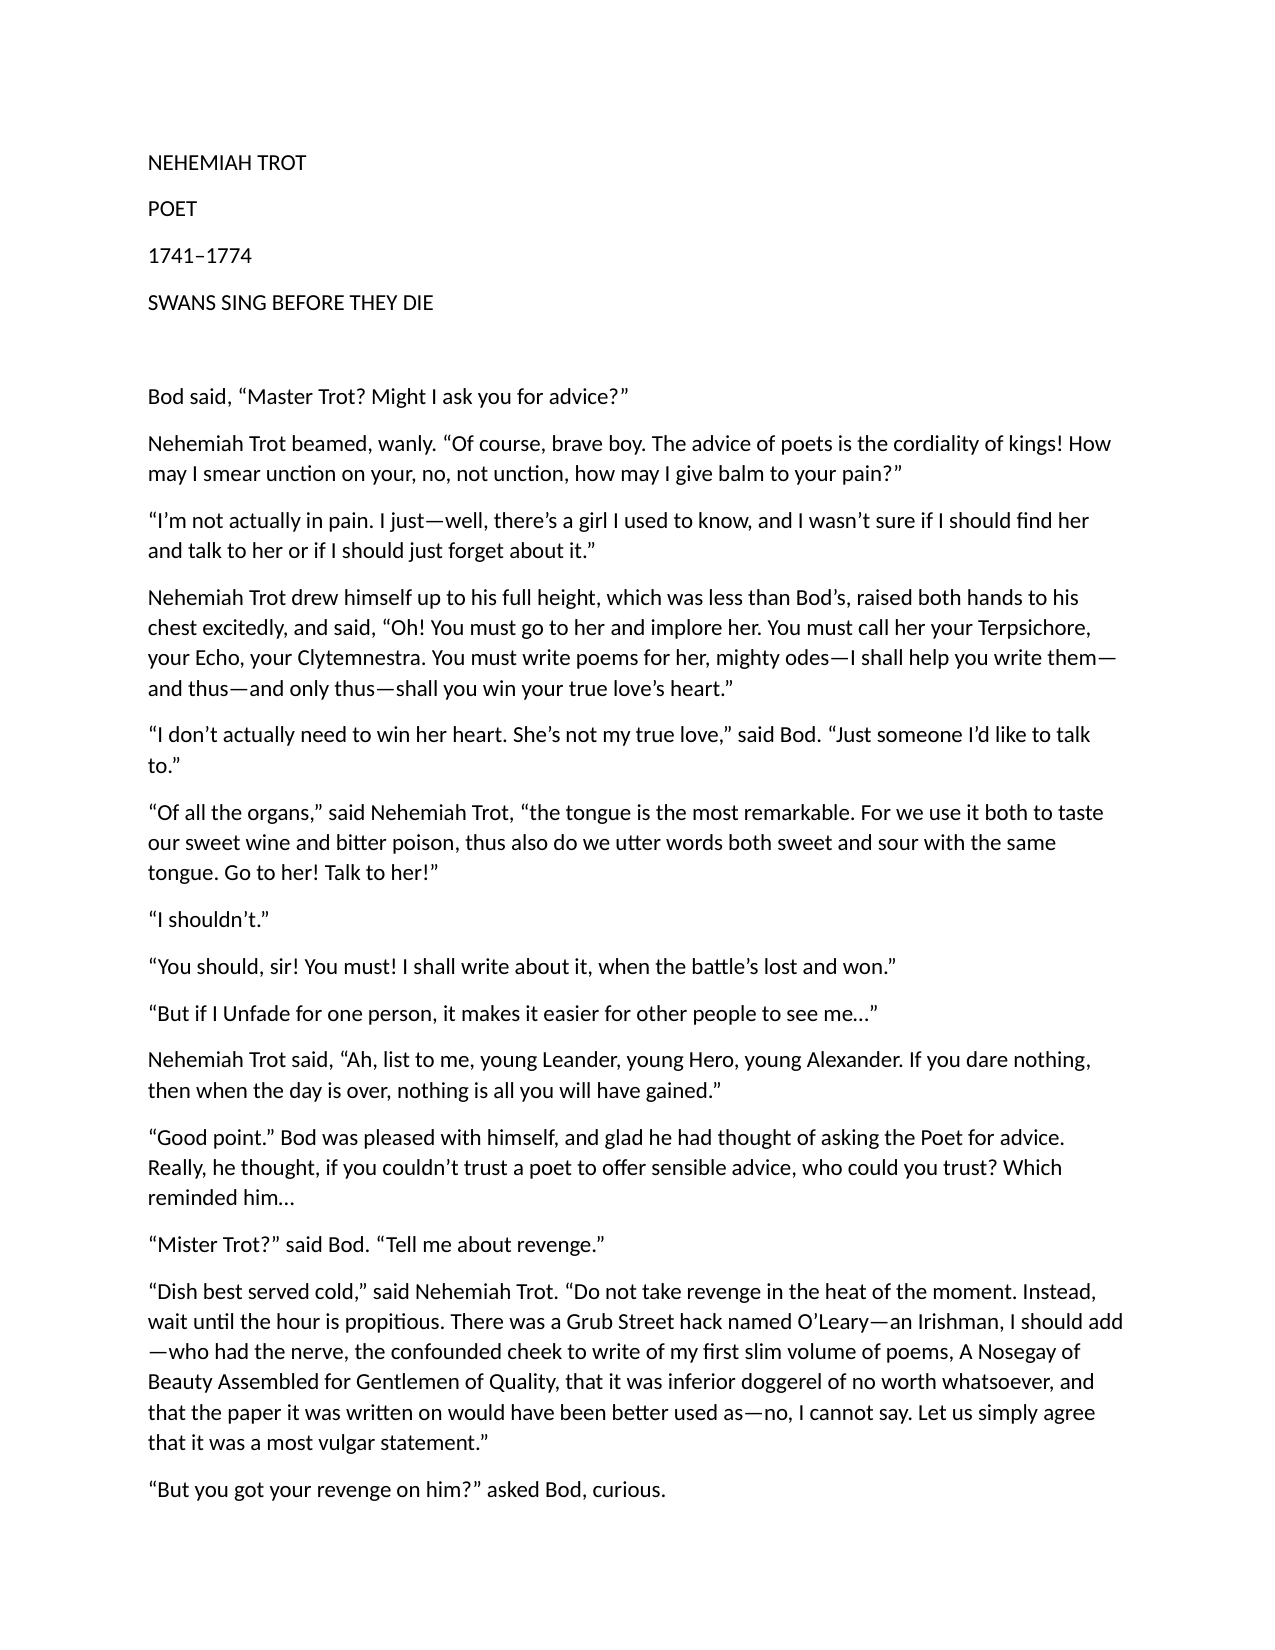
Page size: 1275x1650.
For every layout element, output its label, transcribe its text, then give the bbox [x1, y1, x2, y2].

text NEHEMIAH TROT [148, 148, 1127, 176]
text “Of all the organs,” said Nehemiah Trot, “the tongue is the most remarkable. For we use it both to taste our sweet wine and bitter poison, thus also do we utter words both sweet and sour with the same tongue. Go to her! Talk to her!” [148, 798, 1127, 886]
text Bod said, “Master Trot? Might I ask you for advice?” [148, 382, 1127, 410]
text “Dish best served cold,” said Nehemiah Trot. “Do not take revenge in the heat of the moment. Instead, wait until the hour is propitious. There was a Grub Street hack named O’Leary—an Irishman, I should add—who had the nerve, the confounded cheek to write of my first slim volume of poems, A Nosegay of Beauty Assembled for Gentlemen of Quality, that it was inferior doggerel of no worth whatsoever, and that the paper it was written on would have been better used as—no, I cannot say. Let us simply agree that it was a most vulgar statement.” [148, 1277, 1127, 1456]
text “I shouldn’t.” [148, 905, 1127, 933]
text Nehemiah Trot said, “Ah, list to me, young Leander, young Hero, young Alexander. If you dare nothing, then when the day is over, nothing is all you will have gained.” [148, 1046, 1127, 1104]
text SWANS SING BEFORE THEY DIE [148, 288, 1127, 316]
text “You should, sir! You must! I shall write about it, when the battle’s lost and won.” [148, 952, 1127, 980]
text “But you got your revenge on him?” asked Bod, curious. [148, 1475, 1127, 1503]
text “But if I Unfade for one person, it makes it easier for other people to see me…” [148, 999, 1127, 1027]
text Nehemiah Trot drew himself up to his full height, which was less than Bod’s, raised both hands to his chest excitedly, and said, “Oh! You must go to her and implore her. You must call her your Terpsichore, your Echo, your Clytemnestra. You must write poems for her, mighty odes—I shall help you write them—and thus—and only thus—shall you win your true love’s heart.” [148, 583, 1127, 702]
text POET [148, 194, 1127, 222]
text “I’m not actually in pain. I just—well, there’s a girl I used to know, and I wasn’t sure if I should find her and talk to her or if I should just forget about it.” [148, 506, 1127, 564]
text 1741–1774 [148, 241, 1127, 269]
text “Good point.” Bod was pleased with himself, and glad he had thought of asking the Poet for advice. Really, he thought, if you couldn’t trust a poet to offer sensible advice, who could you trust? Which reminded him… [148, 1123, 1127, 1211]
text “Mister Trot?” said Bod. “Tell me about revenge.” [148, 1230, 1127, 1258]
text “I don’t actually need to win her heart. She’s not my true love,” said Bod. “Just someone I’d like to talk to.” [148, 721, 1127, 779]
text Nehemiah Trot beamed, wanly. “Of course, brave boy. The advice of poets is the cordiality of kings! How may I smear unction on your, no, not unction, how may I give balm to your pain?” [148, 429, 1127, 487]
